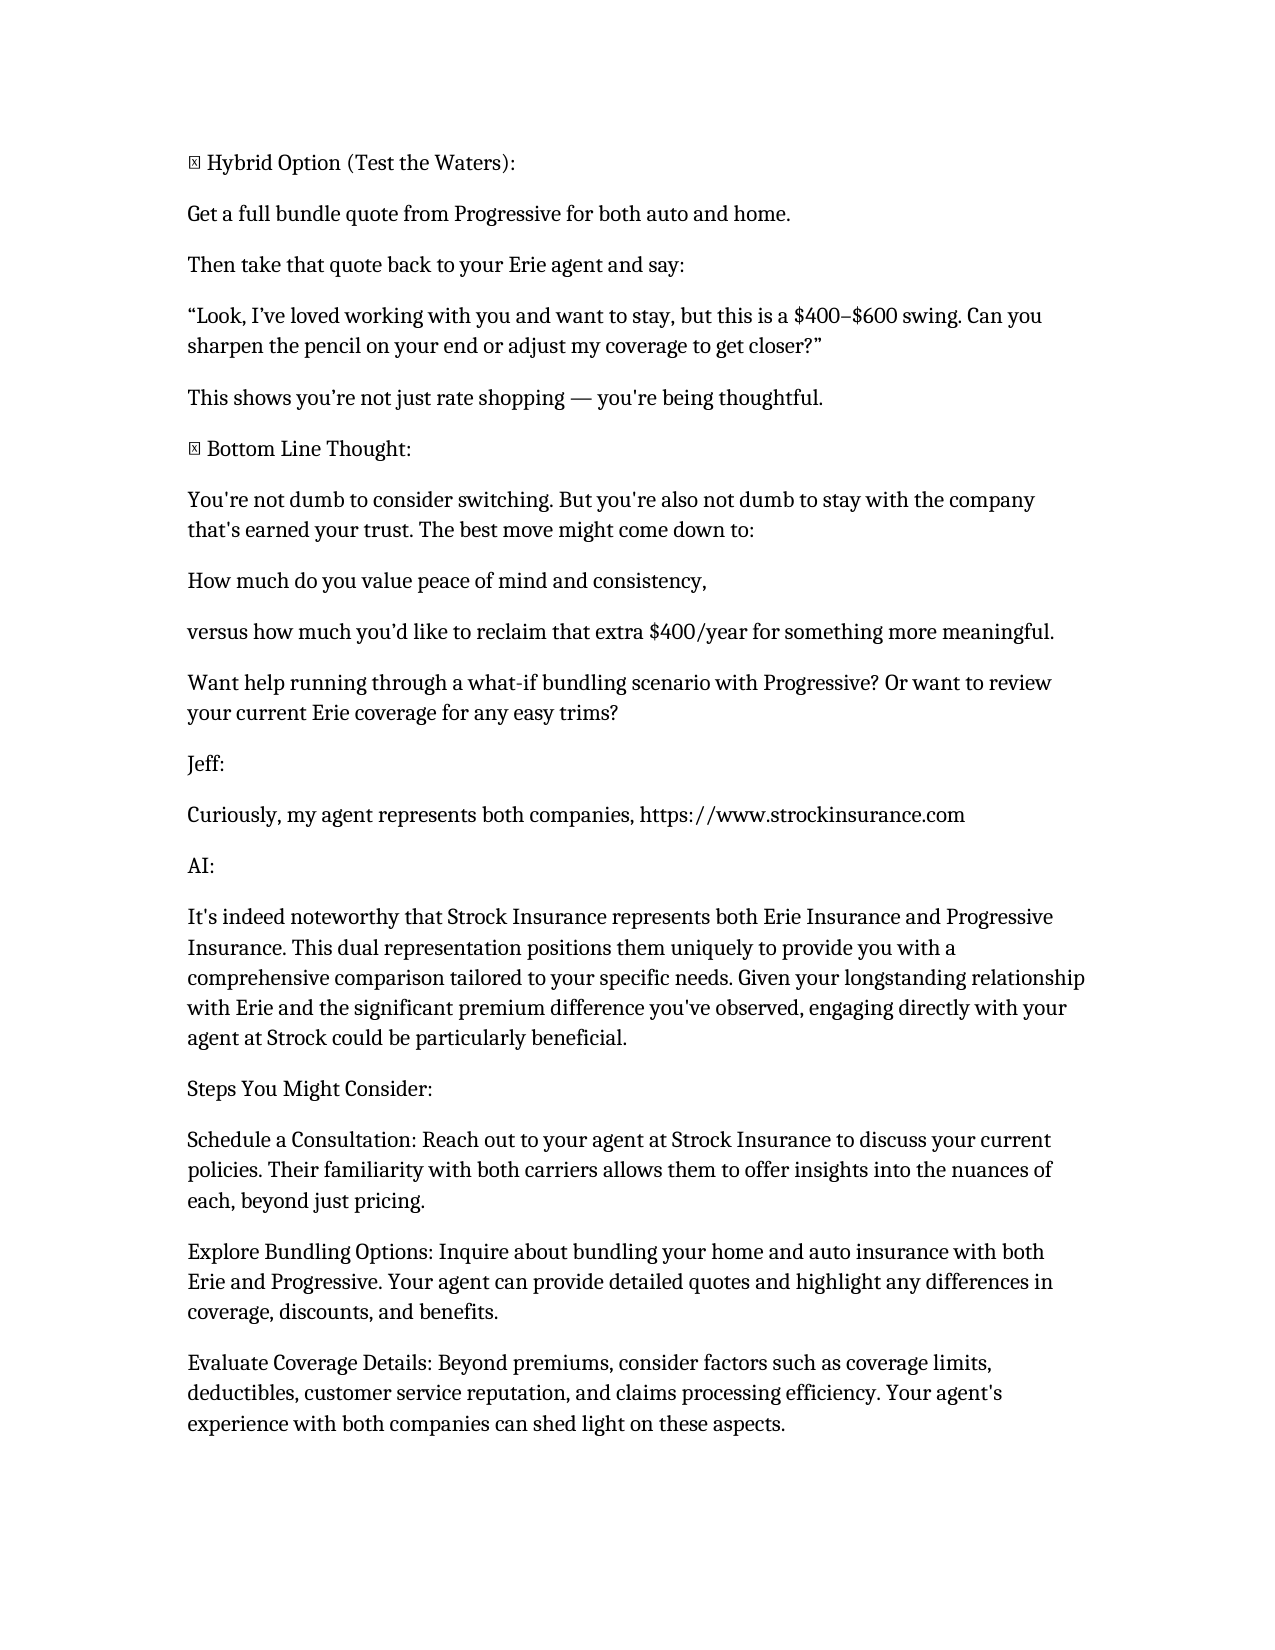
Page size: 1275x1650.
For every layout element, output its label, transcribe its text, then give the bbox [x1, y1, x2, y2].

text Jeff: [187, 751, 1087, 777]
text Schedule a Consultation: Reach out to your agent at Strock Insurance to discuss your current policies. Their familiarity with both carriers allows them to offer insights into the nuances of each, beyond just pricing.​ [187, 1127, 1087, 1214]
text Want help running through a what-if bundling scenario with Progressive? Or want to review your current Erie coverage for any easy trims? [187, 670, 1087, 726]
text AI: [187, 853, 1087, 879]
text versus how much you’d like to reclaim that extra $400/year for something more meaningful. [187, 619, 1087, 645]
text You're not dumb to consider switching. But you're also not dumb to stay with the company that's earned your trust. The best move might come down to: [187, 486, 1087, 543]
text Get a full bundle quote from Progressive for both auto and home. [187, 201, 1087, 227]
text Then take that quote back to your Erie agent and say: [187, 252, 1087, 278]
text How much do you value peace of mind and consistency, [187, 568, 1087, 594]
text Curiously, my agent represents both companies, https://www.strockinsurance.com [187, 802, 1087, 828]
text “Look, I’ve loved working with you and want to stay, but this is a $400–$600 swing. Can you sharpen the pencil on your end or adjust my coverage to get closer?” [187, 303, 1087, 360]
text 🧠 Bottom Line Thought: [187, 435, 1087, 462]
text Steps You Might Consider: [187, 1076, 1087, 1102]
text Evaluate Coverage Details: Beyond premiums, consider factors such as coverage limits, deductibles, customer service reputation, and claims processing efficiency. Your agent's experience with both companies can shed light on these aspects.​ [187, 1350, 1087, 1437]
text It's indeed noteworthy that Strock Insurance represents both Erie Insurance and Progressive Insurance. This dual representation positions them uniquely to provide you with a comprehensive comparison tailored to your specific needs. Given your longstanding relationship with Erie and the significant premium difference you've observed, engaging directly with your agent at Strock could be particularly beneficial.​ [187, 904, 1087, 1051]
text This shows you’re not just rate shopping — you're being thoughtful. [187, 384, 1087, 411]
text 🔄 Hybrid Option (Test the Waters): [187, 150, 1087, 176]
text Explore Bundling Options: Inquire about bundling your home and auto insurance with both Erie and Progressive. Your agent can provide detailed quotes and highlight any differences in coverage, discounts, and benefits.​ [187, 1238, 1087, 1325]
